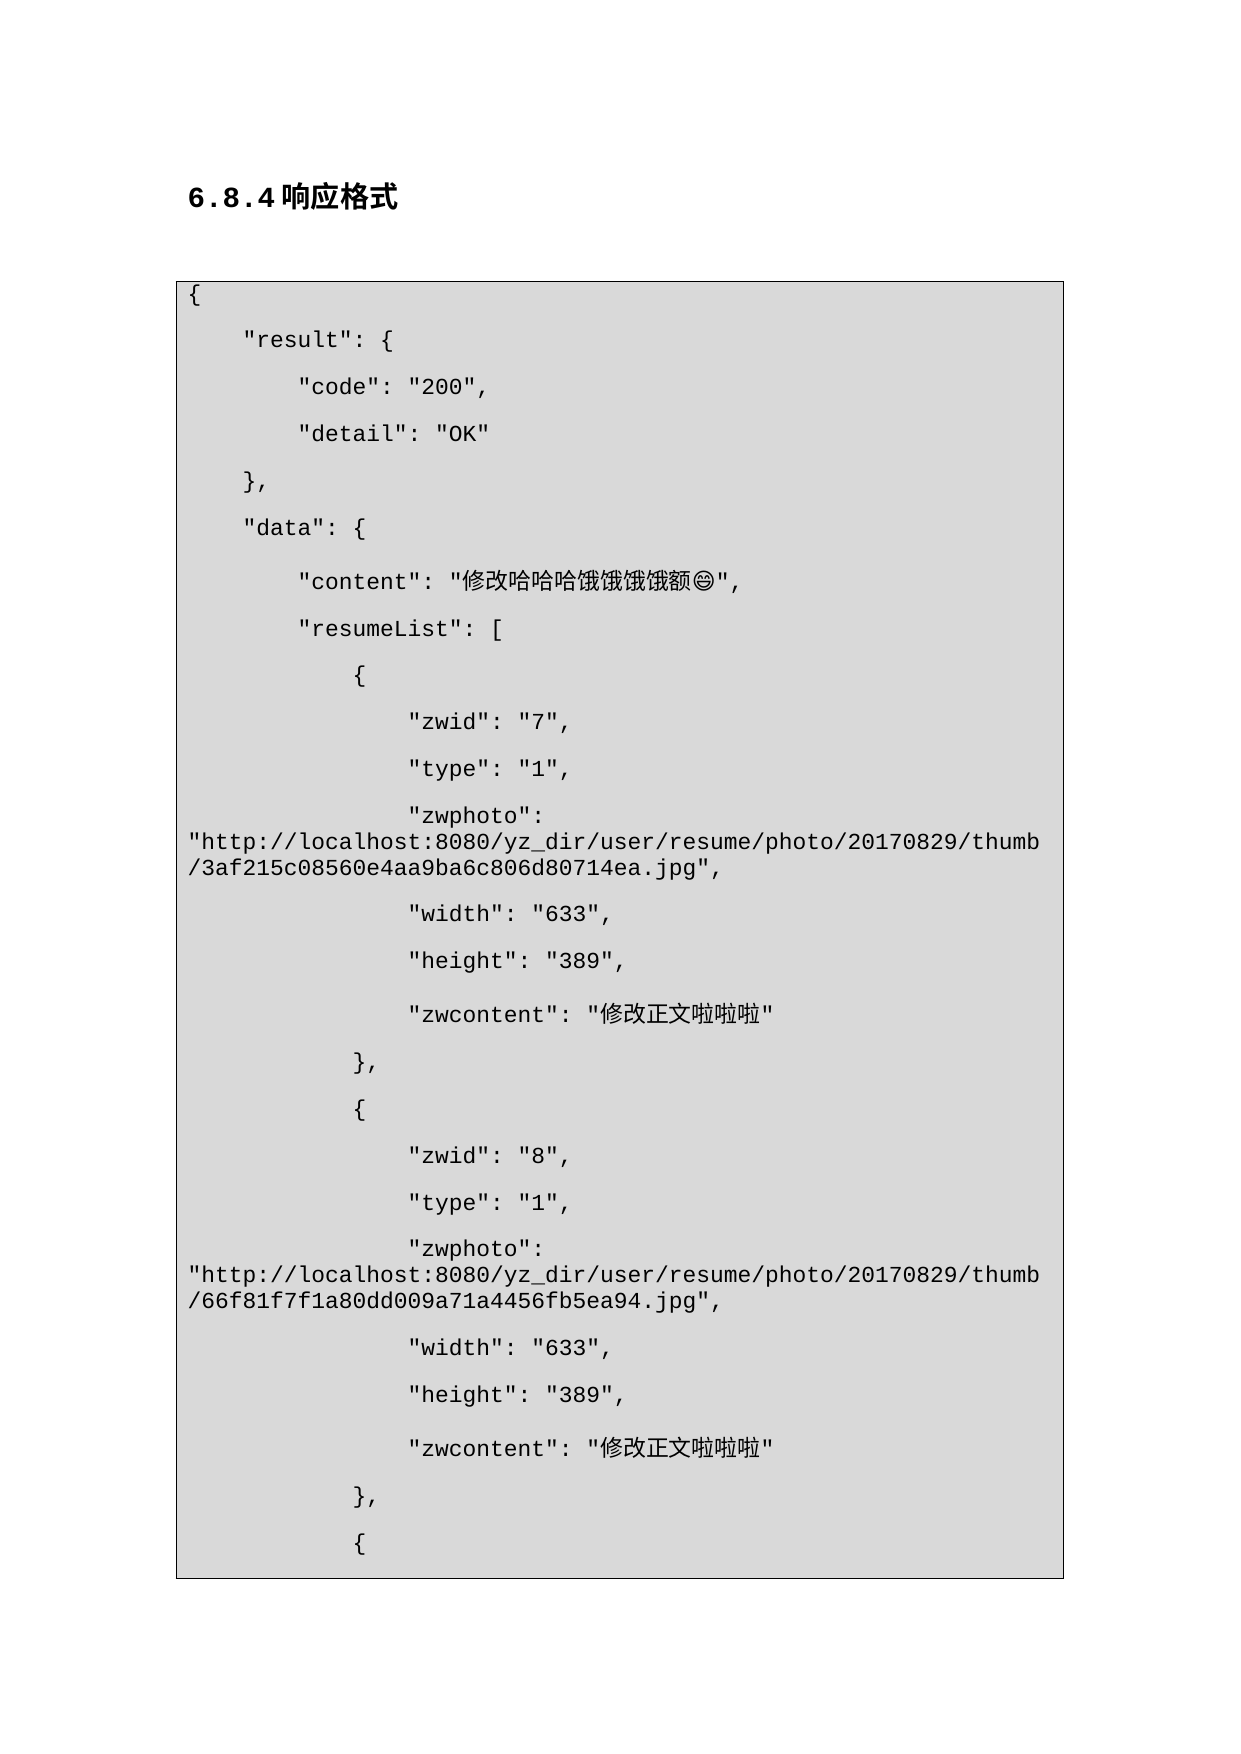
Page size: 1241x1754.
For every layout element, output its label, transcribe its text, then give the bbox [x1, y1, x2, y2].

subtitle 6.8.4 响应格式 [187, 162, 1053, 227]
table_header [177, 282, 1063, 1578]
